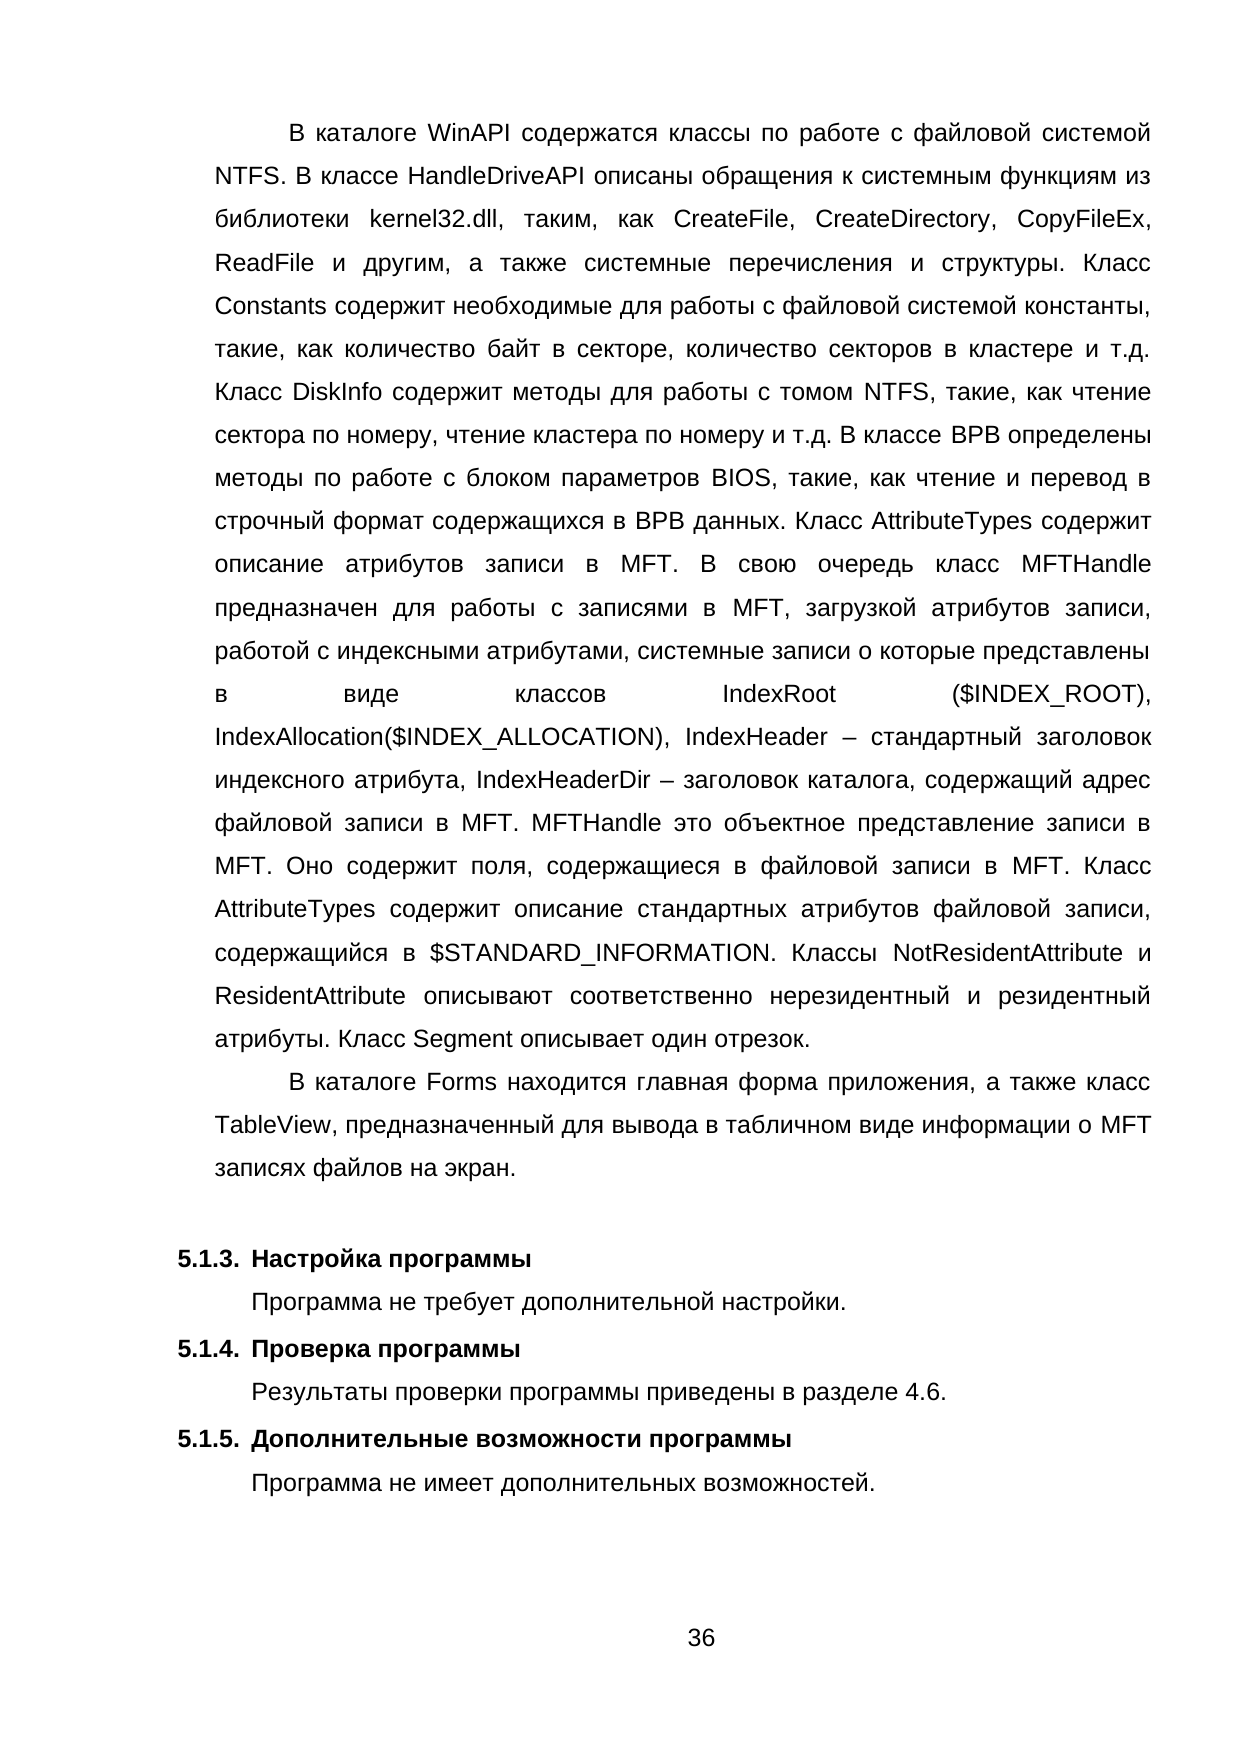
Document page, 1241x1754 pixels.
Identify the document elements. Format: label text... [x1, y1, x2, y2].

text В каталоге WinAPI содержатся классы по работе с файловой системой NTFS. В классе HandleDriveAPI описаны обращения к системным функциям из библиотеки kernel32.dll, таким, как CreateFile, CreateDirectory, CopyFileEx, ReadFile и другим, а также системные перечисления и структуры. Класс Constants содержит необходимые для работы с файловой системой константы, такие, как количество байт в секторе, количество секторов в кластере и т.д. Класс DiskInfo содержит методы для работы с томом NTFS, такие, как чтение сектора по номеру, чтение кластера по номеру и т.д. В классе BPB определены методы по работе с блоком параметров BIOS, такие, как чтение и перевод в строчный формат содержащихся в BPB данных. Класс AttributeTypes содержит описание атрибутов записи в MFT. В свою очередь класс MFTHandle предназначен для работы с записями в MFT, загрузкой атрибутов записи, работой с индексными атрибутами, системные записи о которые представлены в виде классов IndexRoot ($INDEX_ROOT), IndexAllocation($INDEX_ALLOCATION), IndexHeader – стандартный заголовок индексного атрибута, IndexHeaderDir – заголовок каталога, содержащий адрес файловой записи в MFT. MFTHandle это объектное представление записи в MFT. Оно содержит поля, содержащиеся в файловой записи в MFT. Класс AttributeTypes содержит описание стандартных атрибутов файловой записи, содержащийся в $STANDARD_INFORMATION. Классы NotResidentAttribute и ResidentAttribute описывают соответственно нерезидентный и резидентный атрибуты. Класс Segment описывает один отрезок. [214, 118, 1152, 1052]
text В каталоге Forms находится главная форма приложения, а также класс TableView, предназначенный для вывода в табличном виде информации о MFT записях файлов на экран. [214, 1067, 1152, 1182]
subtitle Настройка программы [177, 1243, 1152, 1272]
text Программа не требует дополнительной настройки. [177, 1287, 1152, 1315]
text Результаты проверки программы приведены в разделе 4.6. [177, 1377, 1152, 1406]
subtitle Дополнительные возможности программы [177, 1424, 1152, 1453]
text Программа не имеет дополнительных возможностей. [177, 1467, 1152, 1496]
subtitle Проверка программы [177, 1334, 1152, 1363]
